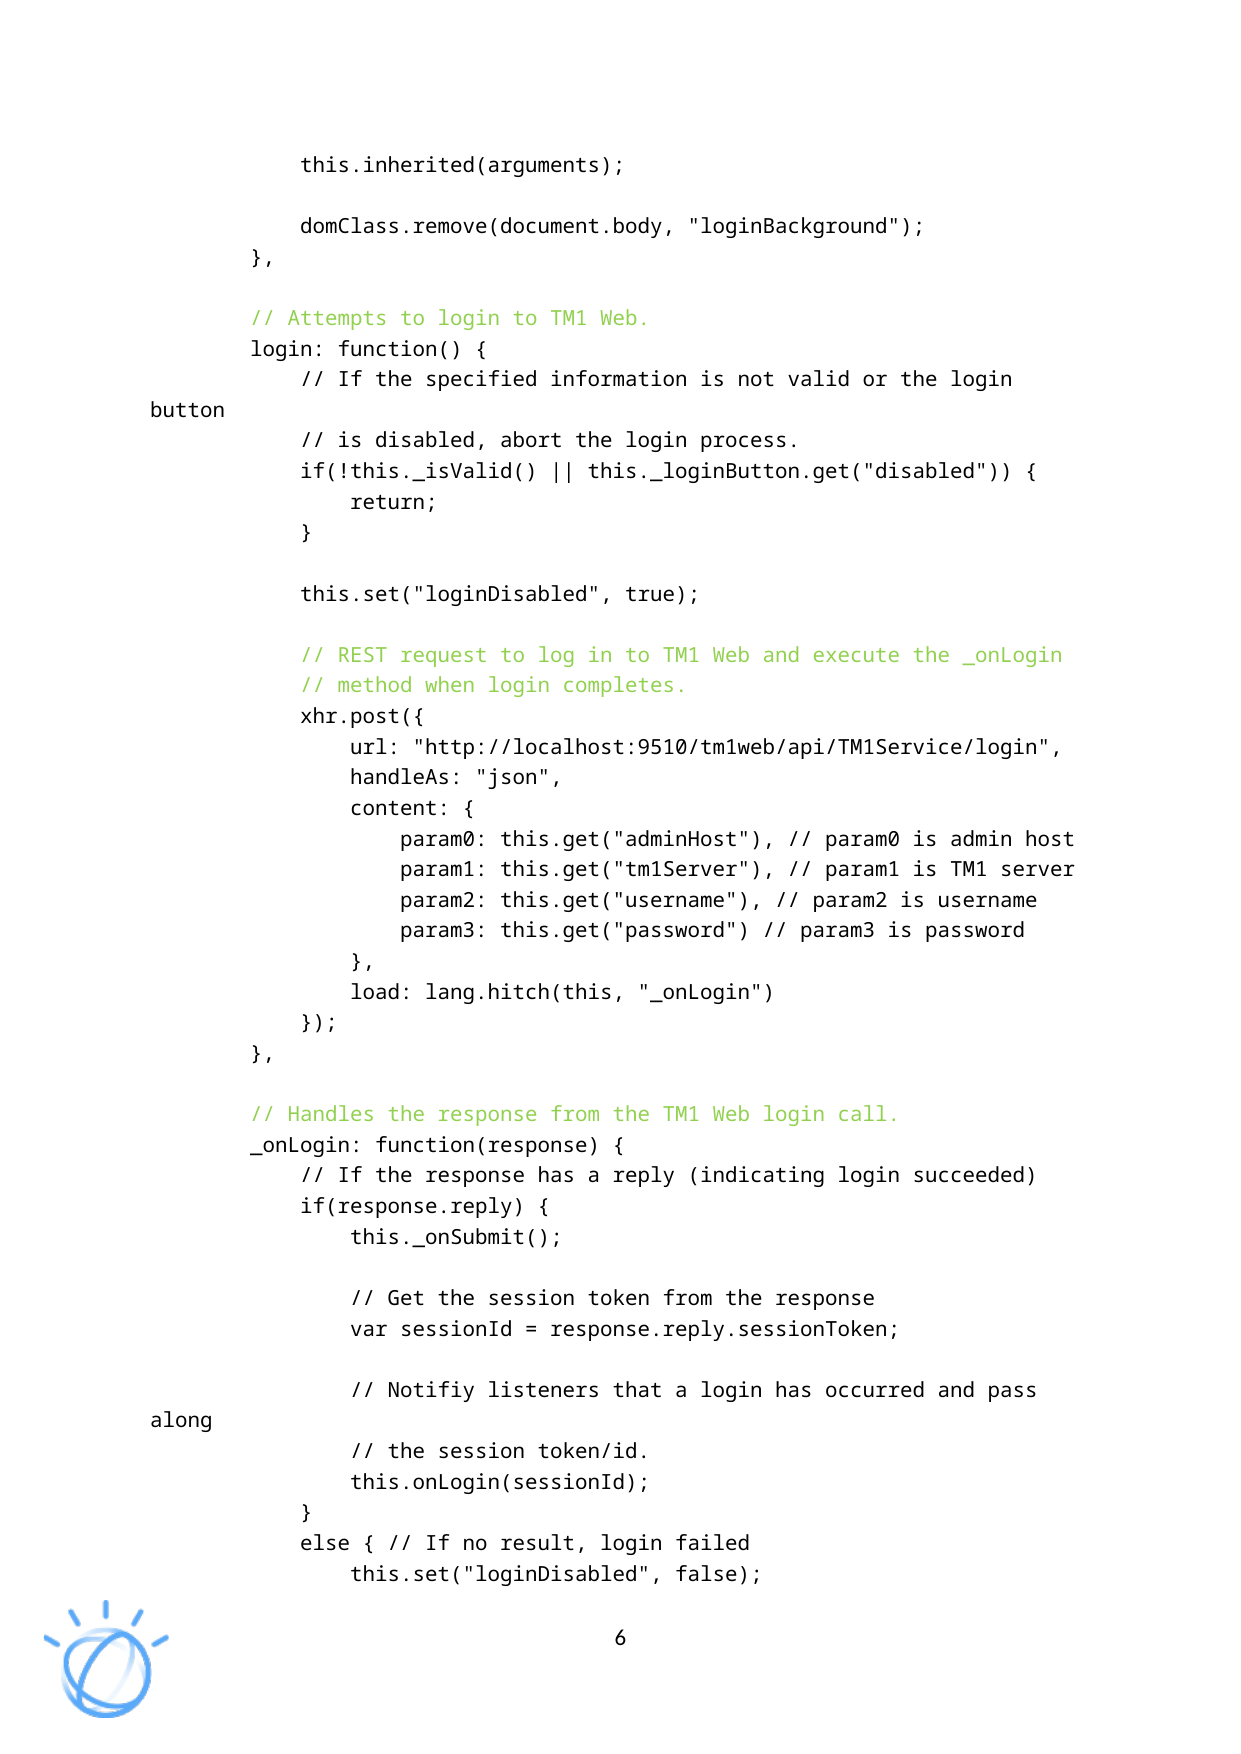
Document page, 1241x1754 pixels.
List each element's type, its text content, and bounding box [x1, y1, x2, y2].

text this.set("loginDisabled", true); [150, 579, 1090, 607]
text _onLogin: function(response) { [150, 1130, 1090, 1158]
text // Attempts to login to TM1 Web. [150, 303, 1090, 332]
text this.set("loginDisabled", false); [150, 1559, 1090, 1587]
text load: lang.hitch(this, "_onLogin") [150, 977, 1090, 1005]
text xhr.post({ [150, 701, 1090, 730]
text // method when login completes. [150, 671, 1090, 699]
text domClass.remove(document.body, "loginBackground"); [150, 211, 1090, 240]
text param2: this.get("username"), // param2 is username [150, 885, 1090, 913]
text this.onLogin(sessionId); [150, 1467, 1090, 1495]
text this._onSubmit(); [150, 1222, 1090, 1250]
text var sessionId = response.reply.sessionToken; [150, 1314, 1090, 1342]
text // Get the session token from the response [150, 1283, 1090, 1312]
text }); [150, 1007, 1090, 1036]
text } [150, 517, 1090, 546]
text // Handles the response from the TM1 Web login call. [150, 1099, 1090, 1128]
text // REST request to log in to TM1 Web and execute the _onLogin [150, 640, 1090, 668]
text else { // If no result, login failed [150, 1528, 1090, 1557]
text param1: this.get("tm1Server"), // param1 is TM1 server [150, 854, 1090, 883]
text content: { [150, 793, 1090, 822]
text // If the specified information is not valid or the login button [150, 364, 1090, 423]
text url: "http://localhost:9510/tm1web/api/TM1Service/login", [150, 732, 1090, 760]
picture [43, 1600, 169, 1718]
text this.inherited(arguments); [150, 150, 1090, 178]
text handleAs: "json", [150, 762, 1090, 791]
text if(!this._isValid() || this._loginButton.get("disabled")) { [150, 456, 1090, 485]
text // is disabled, abort the login process. [150, 426, 1090, 454]
text param0: this.get("adminHost"), // param0 is admin host [150, 824, 1090, 852]
text login: function() { [150, 334, 1090, 362]
text return; [150, 487, 1090, 515]
text // the session token/id. [150, 1436, 1090, 1465]
text // If the response has a reply (indicating login succeeded) [150, 1161, 1090, 1189]
text param3: this.get("password") // param3 is password [150, 916, 1090, 944]
text if(response.reply) { [150, 1191, 1090, 1220]
text // Notifiy listeners that a login has occurred and pass along [150, 1375, 1090, 1434]
text } [150, 1497, 1090, 1526]
text }, [150, 946, 1090, 975]
text }, [150, 1038, 1090, 1067]
text }, [150, 242, 1090, 270]
